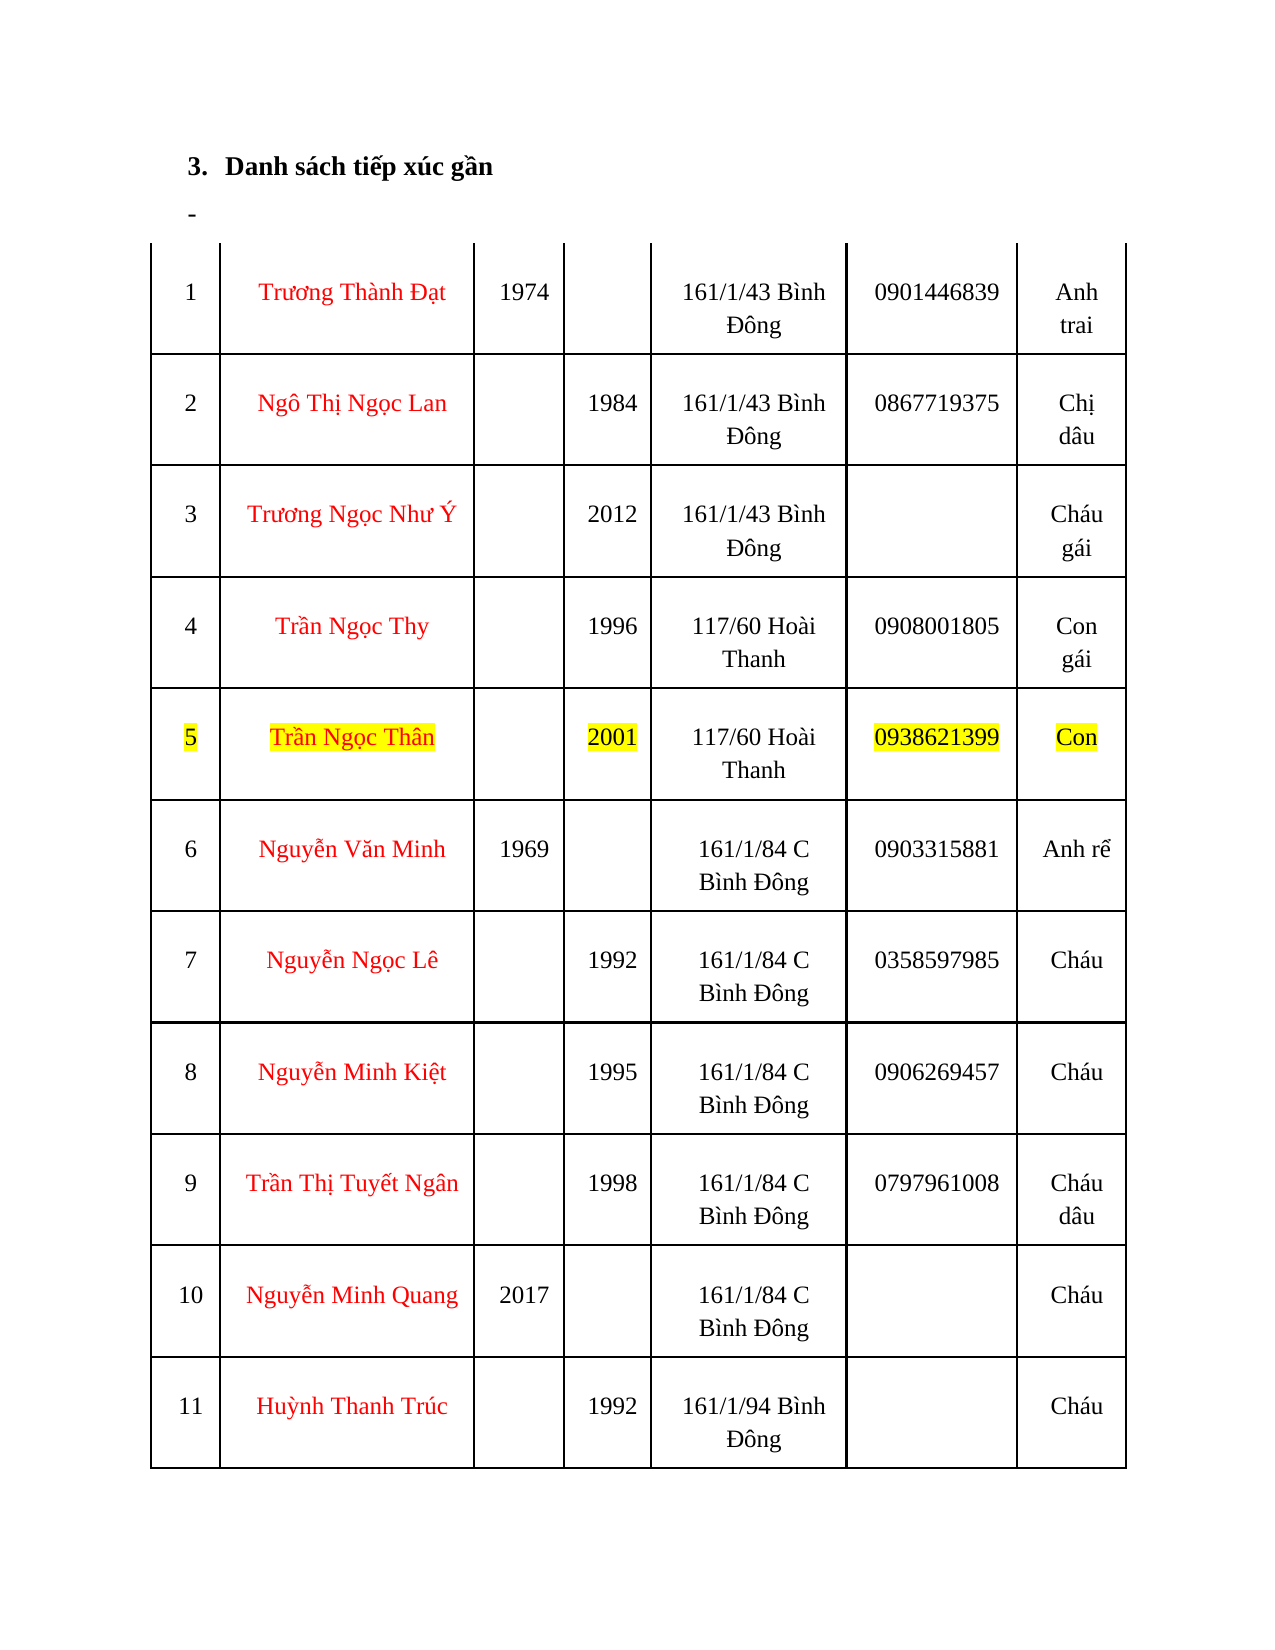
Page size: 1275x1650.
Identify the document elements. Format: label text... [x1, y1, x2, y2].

table_cell 1992 [565, 1358, 650, 1467]
table_cell Trần Ngọc Thân [221, 689, 473, 798]
table_cell 161/1/84 C Bình Đông [652, 912, 845, 1021]
table_header Trương Thành Đạt [221, 243, 473, 353]
table_cell Anh rể [1018, 801, 1125, 910]
table_cell Nguyễn Minh Quang [221, 1246, 473, 1356]
table_cell 1984 [565, 355, 650, 464]
table_cell 1998 [565, 1135, 650, 1244]
table_cell 5 [152, 689, 219, 798]
table_cell 161/1/94 Bình Đông [652, 1358, 845, 1467]
table_cell Cháu [1018, 1246, 1125, 1356]
table_cell Con gái [1018, 578, 1125, 687]
table_cell Cháu [1018, 1024, 1125, 1133]
table_cell Cháu [1018, 912, 1125, 1021]
table_cell 7 [152, 912, 219, 1021]
table_cell Trần Thị Tuyết Ngân [221, 1135, 473, 1244]
table_cell 2017 [475, 1246, 563, 1356]
table_cell Cháu dâu [1018, 1135, 1125, 1244]
table_cell 9 [152, 1135, 219, 1244]
table_header Anh trai [1018, 243, 1125, 353]
table_cell [565, 801, 650, 910]
table_cell Chị dâu [1018, 355, 1125, 464]
table_cell 2 [152, 355, 219, 464]
table_cell [475, 578, 563, 687]
table_cell Nguyễn Văn Minh [221, 801, 473, 910]
table_cell Cháu gái [1018, 466, 1125, 576]
table_cell Trương Ngọc Như Ý [221, 466, 473, 576]
table_cell 4 [152, 578, 219, 687]
table_cell 0797961008 [848, 1135, 1016, 1244]
table_cell 161/1/84 C Bình Đông [652, 1024, 845, 1133]
table_cell 2001 [565, 689, 650, 798]
table_header [565, 243, 650, 353]
table_cell 0867719375 [848, 355, 1016, 464]
table_cell 10 [152, 1246, 219, 1356]
list Danh sách tiếp xúc gần [187, 150, 1125, 181]
table_header 0901446839 [848, 243, 1016, 353]
table_cell 161/1/84 C Bình Đông [652, 801, 845, 910]
table_cell [848, 466, 1016, 576]
table_cell 6 [152, 801, 219, 910]
table_cell Ngô Thị Ngọc Lan [221, 355, 473, 464]
table_header 1974 [475, 243, 563, 353]
table_cell Trần Ngọc Thy [221, 578, 473, 687]
table_cell 0938621399 [848, 689, 1016, 798]
table_cell 0908001805 [848, 578, 1016, 687]
table_cell 11 [152, 1358, 219, 1467]
table_cell Con [1018, 689, 1125, 798]
table_cell [475, 689, 563, 798]
table_cell [475, 1135, 563, 1244]
table_cell 3 [152, 466, 219, 576]
table_cell 117/60 Hoài Thanh [652, 689, 845, 798]
table_cell 0903315881 [848, 801, 1016, 910]
table_cell [475, 466, 563, 576]
table_cell Huỳnh Thanh Trúc [221, 1358, 473, 1467]
table_header 1 [152, 243, 219, 353]
table_cell 161/1/43 Bình Đông [652, 466, 845, 576]
table_cell 1996 [565, 578, 650, 687]
table_cell 1992 [565, 912, 650, 1021]
table_cell [848, 1358, 1016, 1467]
table_cell 0358597985 [848, 912, 1016, 1021]
table_cell 161/1/84 C Bình Đông [652, 1246, 845, 1356]
table_cell 1969 [475, 801, 563, 910]
table_cell 1995 [565, 1024, 650, 1133]
table_cell 161/1/84 C Bình Đông [652, 1135, 845, 1244]
table_cell 117/60 Hoài Thanh [652, 578, 845, 687]
table_cell Nguyễn Minh Kiệt [221, 1024, 473, 1133]
table_cell [848, 1246, 1016, 1356]
table_cell Nguyễn Ngọc Lê [221, 912, 473, 1021]
table_cell 8 [152, 1024, 219, 1133]
table_cell 2012 [565, 466, 650, 576]
table_header 161/1/43 Bình Đông [652, 243, 845, 353]
table_cell [565, 1246, 650, 1356]
table_cell [475, 912, 563, 1021]
table_cell [475, 355, 563, 464]
table_cell [475, 1024, 563, 1133]
table_cell [475, 1358, 563, 1467]
table_cell 0906269457 [848, 1024, 1016, 1133]
table_cell 161/1/43 Bình Đông [652, 355, 845, 464]
table_cell Cháu [1018, 1358, 1125, 1467]
